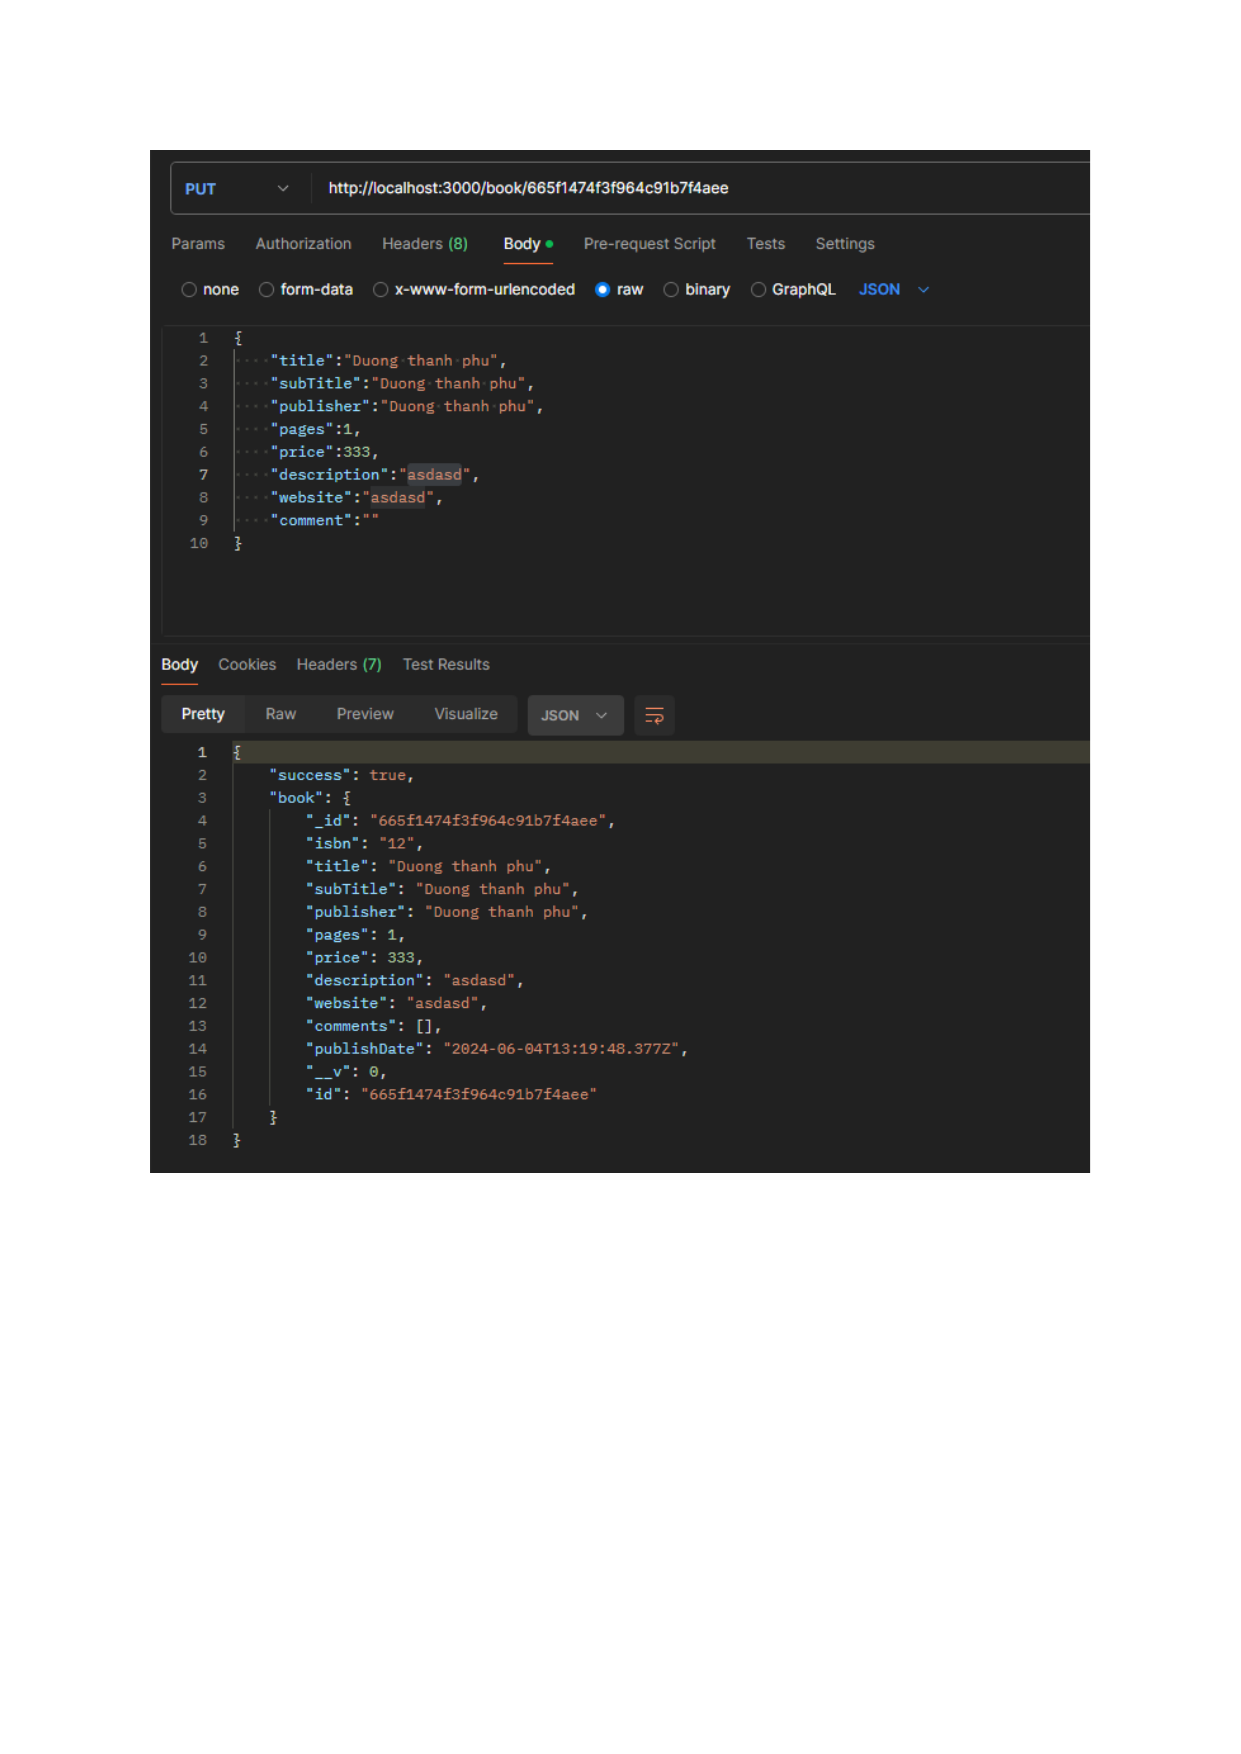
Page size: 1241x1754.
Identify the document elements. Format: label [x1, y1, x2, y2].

picture [150, 150, 1091, 1173]
